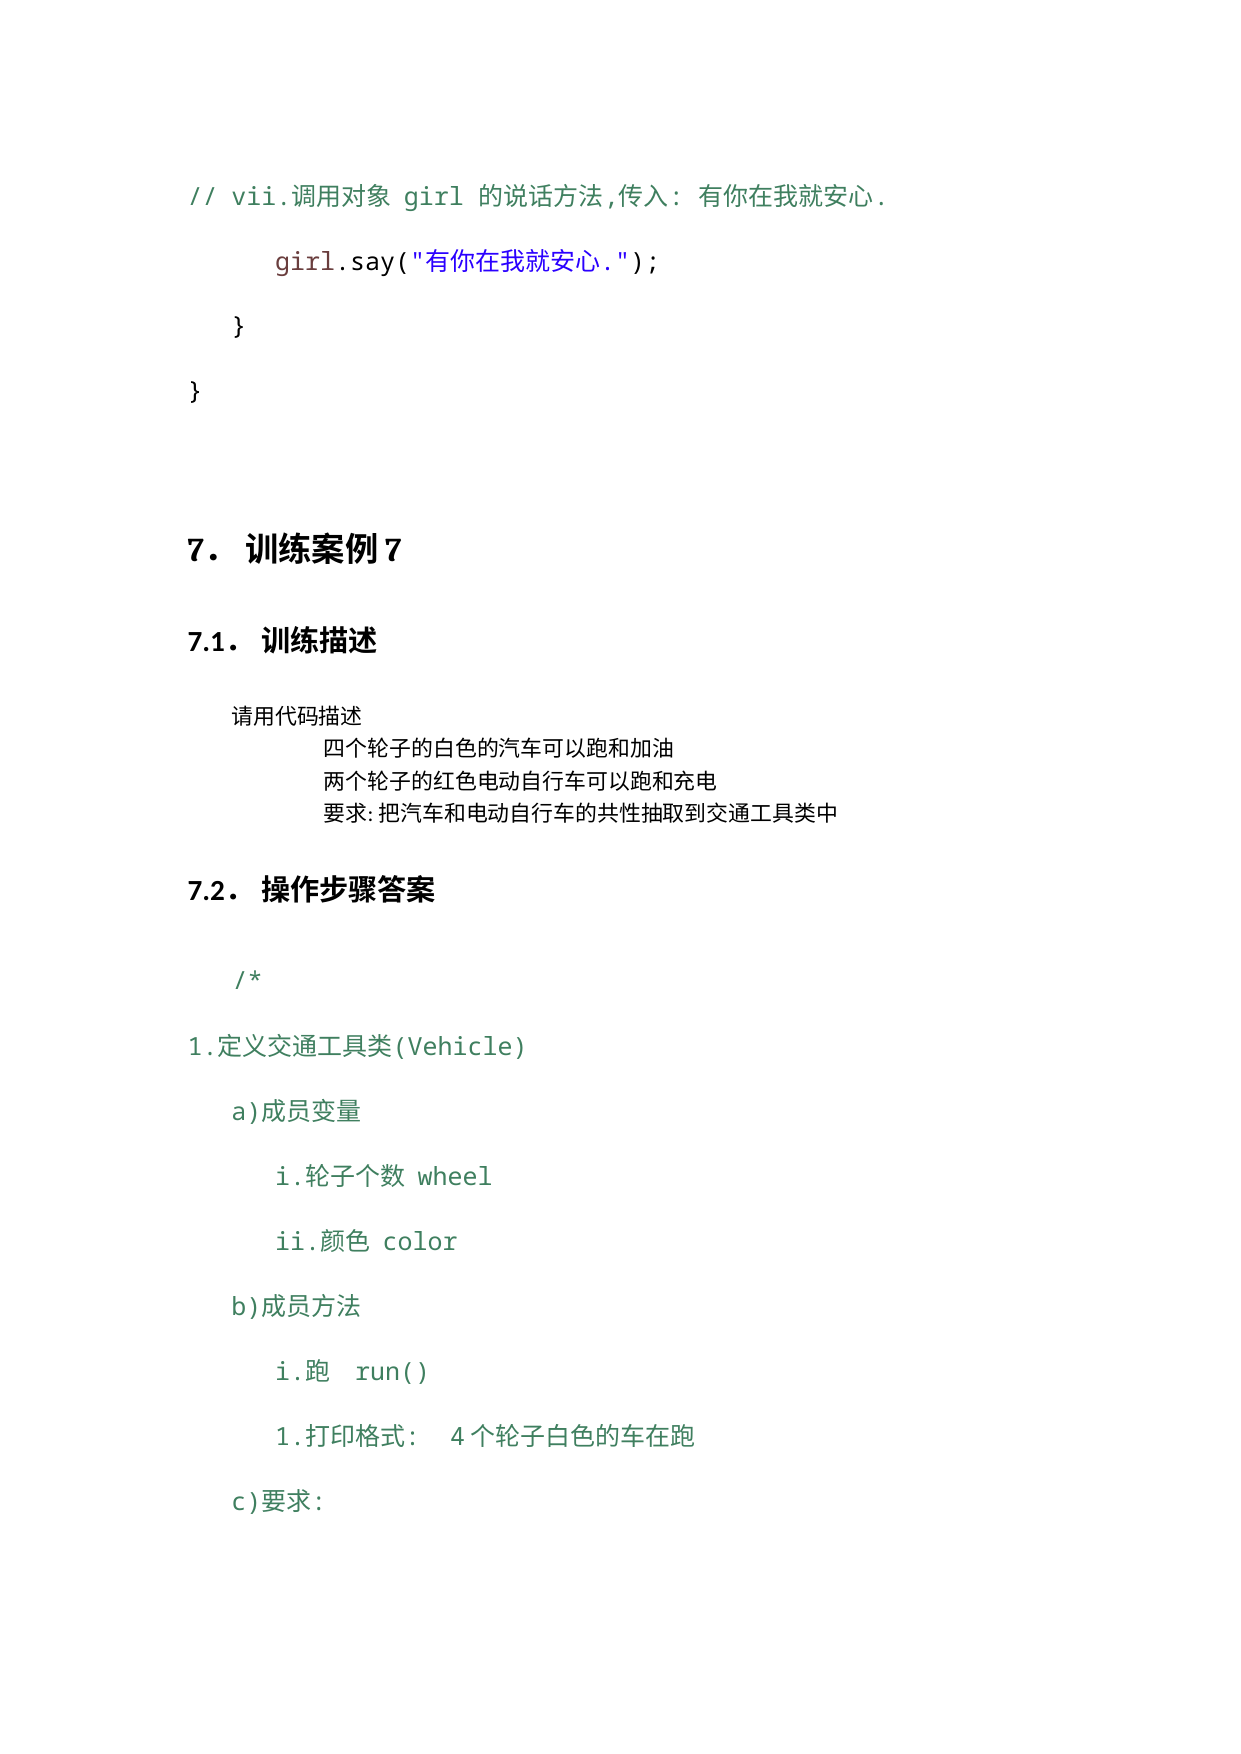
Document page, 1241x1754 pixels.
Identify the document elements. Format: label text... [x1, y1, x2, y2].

text a)成员变量 [187, 1077, 1053, 1142]
subtitle 训练案例7 [187, 514, 1053, 579]
text 要求: 把汽车和电动自行车的共性抽取到交通工具类中 [275, 796, 1053, 828]
text ii.颜色 color [187, 1207, 1053, 1272]
subtitle 训练描述 [187, 606, 1053, 671]
text i.轮子个数 wheel [187, 1142, 1053, 1207]
text 1.定义交通工具类(Vehicle) [187, 1012, 1053, 1077]
text i.跑 run() [187, 1337, 1053, 1402]
text 请用代码描述 [187, 698, 1053, 731]
text c)要求: [187, 1467, 1053, 1532]
text 四个轮子的白色的汽车可以跑和加油 [187, 731, 1053, 763]
text girl.say("有你在我就安心."); [187, 227, 1053, 292]
text // vii.调用对象 girl 的说话方法,传入: 有你在我就安心. [187, 162, 1053, 227]
text } [187, 357, 1053, 422]
text 1.打印格式: 4个轮子白色的车在跑 [187, 1402, 1053, 1467]
text /* [187, 947, 1053, 1012]
text } [187, 292, 1053, 357]
subtitle 操作步骤答案 [187, 855, 1053, 920]
text b)成员方法 [187, 1272, 1053, 1337]
text 两个轮子的红色电动自行车可以跑和充电 [275, 763, 1053, 796]
